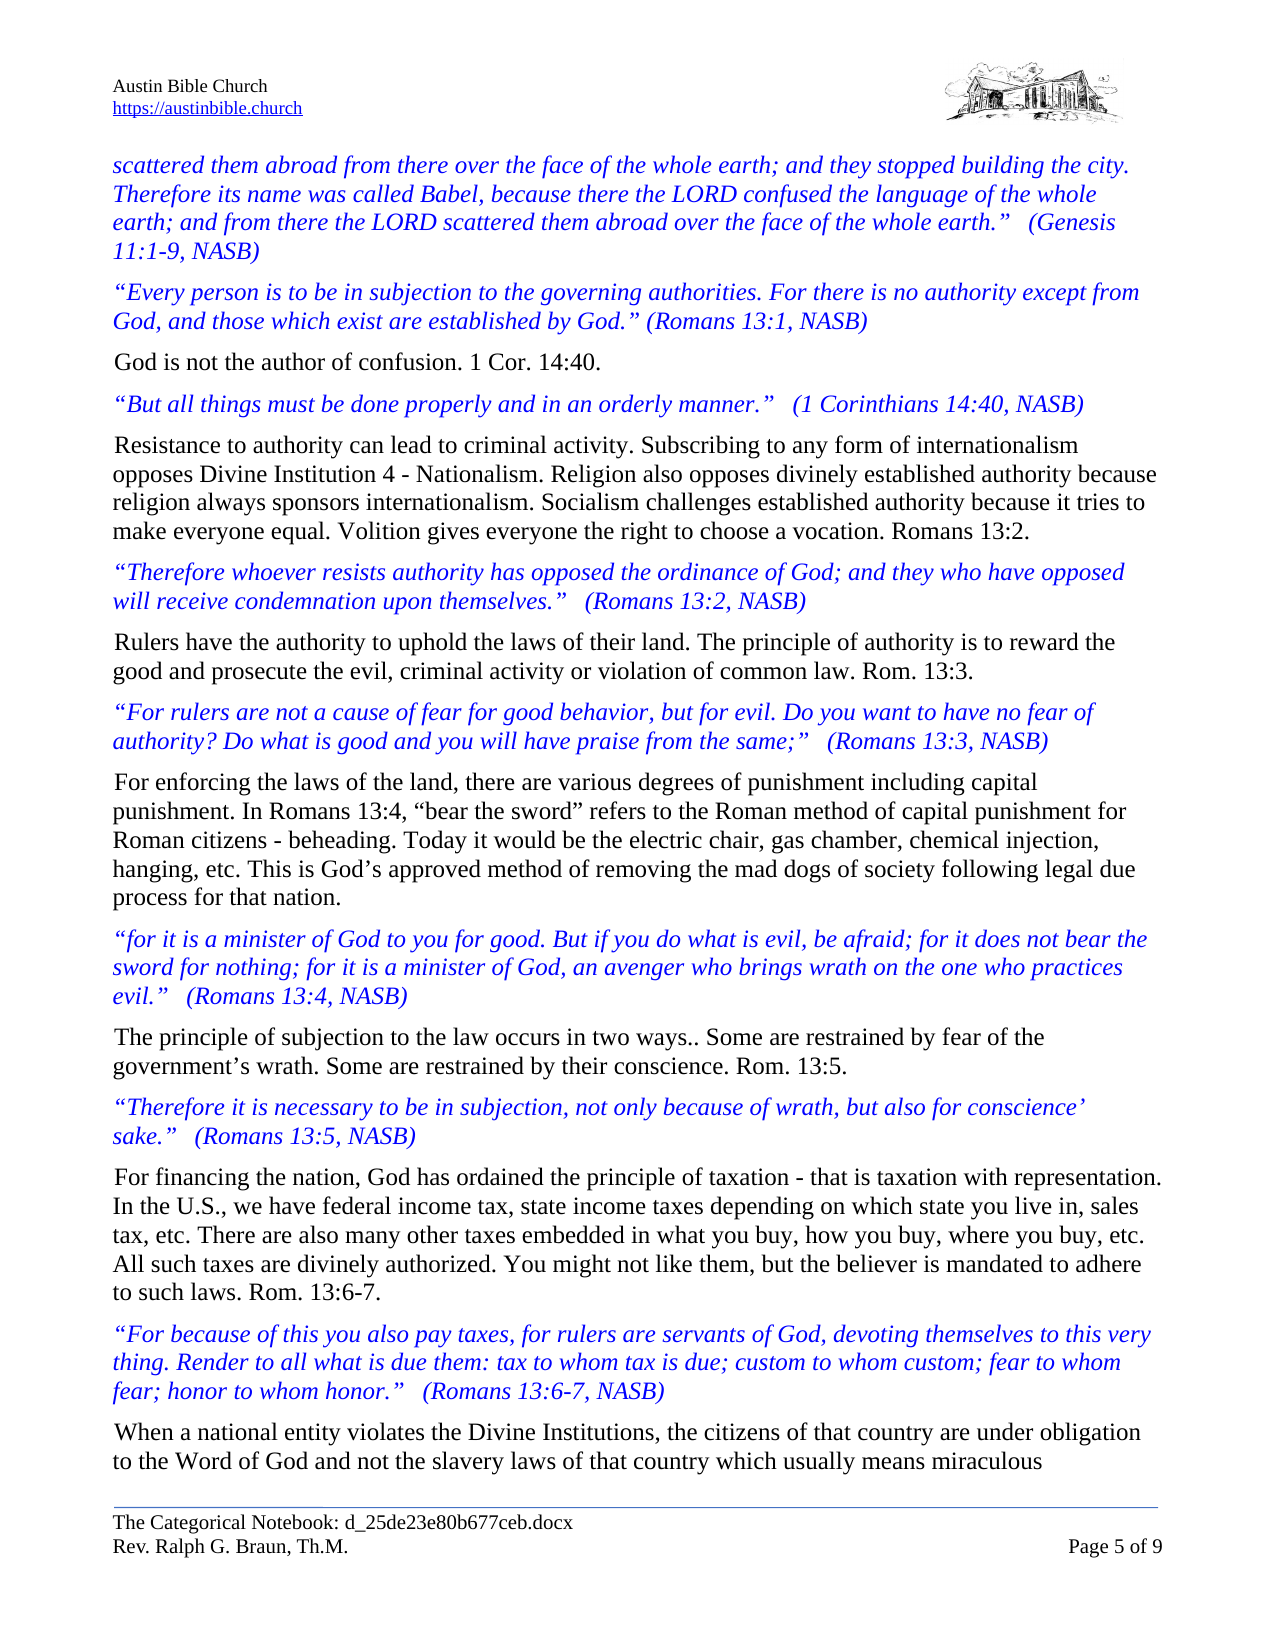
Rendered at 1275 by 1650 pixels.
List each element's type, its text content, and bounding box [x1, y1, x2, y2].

text Resistance to authority can lead to criminal activity. Subscribing to any form of internationalism opposes Divine Institution 4 - Nationalism. Religion also opposes divinely established authority because religion always sponsors internationalism. Socialism challenges established authority because it tries to make everyone equal. Volition gives everyone the right to choose a vocation. Romans 13:2. [112, 430, 1162, 545]
text “For rulers are not a cause of fear for good behavior, but for evil. Do you want to have no fear of authority? Do what is good and you will have praise from the same;” (Romans 13:3, NASB) [112, 697, 1162, 755]
text “Therefore whoever resists authority has opposed the ordinance of God; and they who have opposed will receive condemnation upon themselves.” (Romans 13:2, NASB) [112, 557, 1162, 615]
text The principle of subjection to the law occurs in two ways.. Some are restrained by fear of the government’s wrath. Some are restrained by their conscience. Rom. 13:5. [112, 1022, 1162, 1080]
picture [944, 58, 1124, 125]
text For enforcing the laws of the land, there are various degrees of punishment including capital punishment. In Romans 13:4, “bear the sword” refers to the Roman method of capital punishment for Roman citizens - beheading. Today it would be the electric chair, gas chamber, chemical injection, hanging, etc. This is God’s approved method of removing the mad dogs of society following legal due process for that nation. [112, 767, 1162, 911]
text “But all things must be done properly and in an orderly manner.” (1 Corinthians 14:40, NASB) [112, 389, 1162, 417]
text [112, 1417, 1162, 1475]
text “Therefore it is necessary to be in subjection, not only because of wrath, but also for conscience’ sake.” (Romans 13:5, NASB) [112, 1092, 1162, 1150]
text “Every person is to be in subjection to the governing authorities. For there is no authority except from God, and those which exist are established by God.” (Romans 13:1, NASB) [112, 277, 1162, 335]
text “For because of this you also pay taxes, for rulers are servants of God, devoting themselves to this very thing. Render to all what is due them: tax to whom tax is due; custom to whom custom; fear to whom fear; honor to whom honor.” (Romans 13:6-7, NASB) [112, 1319, 1162, 1405]
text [112, 150, 1162, 265]
text God is not the author of confusion. 1 Cor. 14:40. [112, 347, 1162, 376]
text Rulers have the authority to uphold the laws of their land. The principle of authority is to reward the good and prosecute the evil, criminal activity or violation of common law. Rom. 13:3. [112, 627, 1162, 685]
text For financing the nation, God has ordained the principle of taxation - that is taxation with representation. In the U.S., we have federal income tax, state income taxes depending on which state you live in, sales tax, etc. There are also many other taxes embedded in what you buy, how you buy, where you buy, etc. All such taxes are divinely authorized. You might not like them, but the believer is mandated to adhere to such laws. Rom. 13:6-7. [112, 1162, 1162, 1306]
text “for it is a minister of God to you for good. But if you do what is evil, be afraid; for it does not bear the sword for nothing; for it is a minister of God, an avenger who brings wrath on the one who practices evil.” (Romans 13:4, NASB) [112, 924, 1162, 1010]
